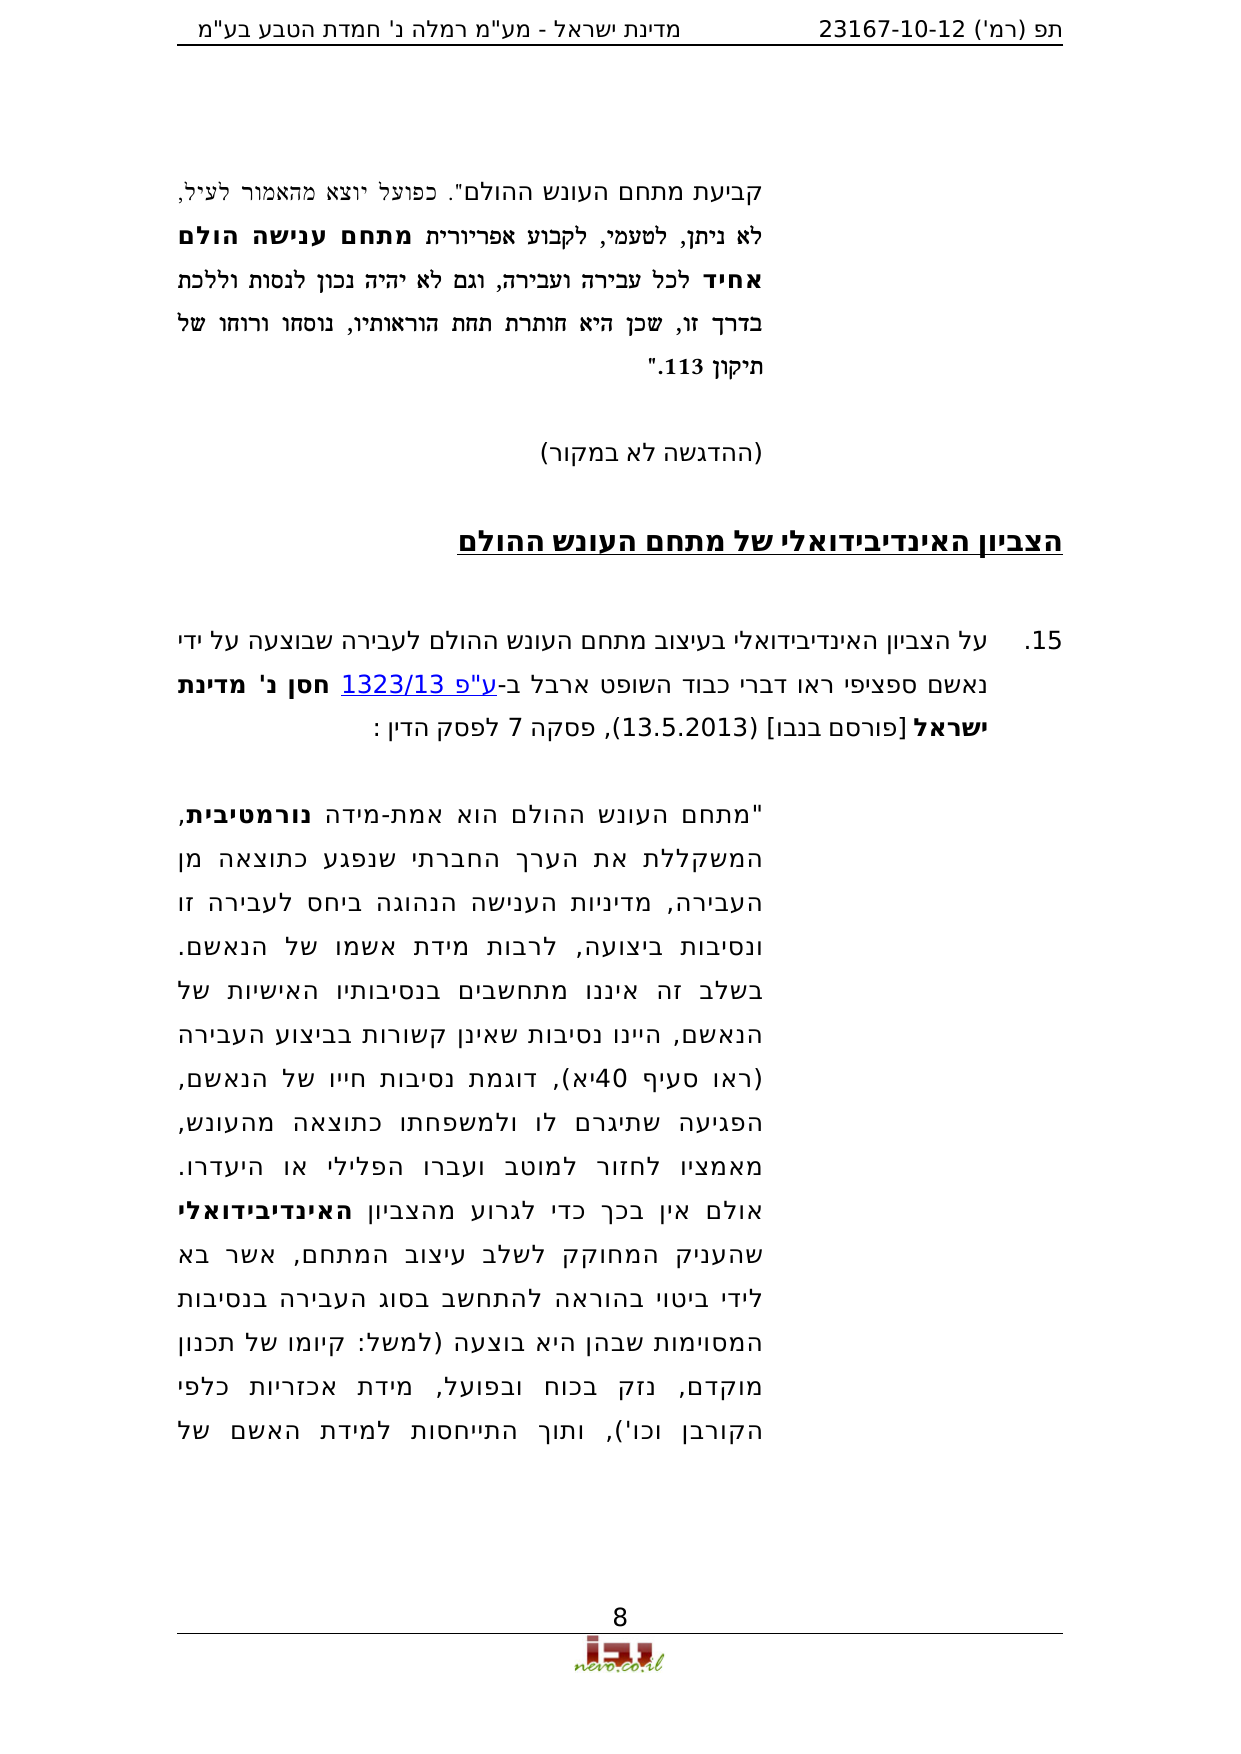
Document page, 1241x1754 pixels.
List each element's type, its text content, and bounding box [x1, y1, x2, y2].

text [177, 801, 763, 1445]
picture [574, 1635, 666, 1673]
text (ההדגשה לא במקור) [177, 438, 1063, 467]
text 15. על הצביון האינדיבידואלי בעיצוב מתחם העונש ההולם לעבירה שבוצעה על ידי נאשם ספציפי ראו דברי כבוד השופט ארבל ב-ע"פ 1323/13 חסן נ' מדינת ישראל [פורסם בנבו] (13.5.2013), פסקה 7 לפסק הדין : [177, 626, 1063, 743]
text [177, 177, 763, 380]
text הצביון האינדיבידואלי של מתחם העונש ההולם [177, 524, 1063, 558]
